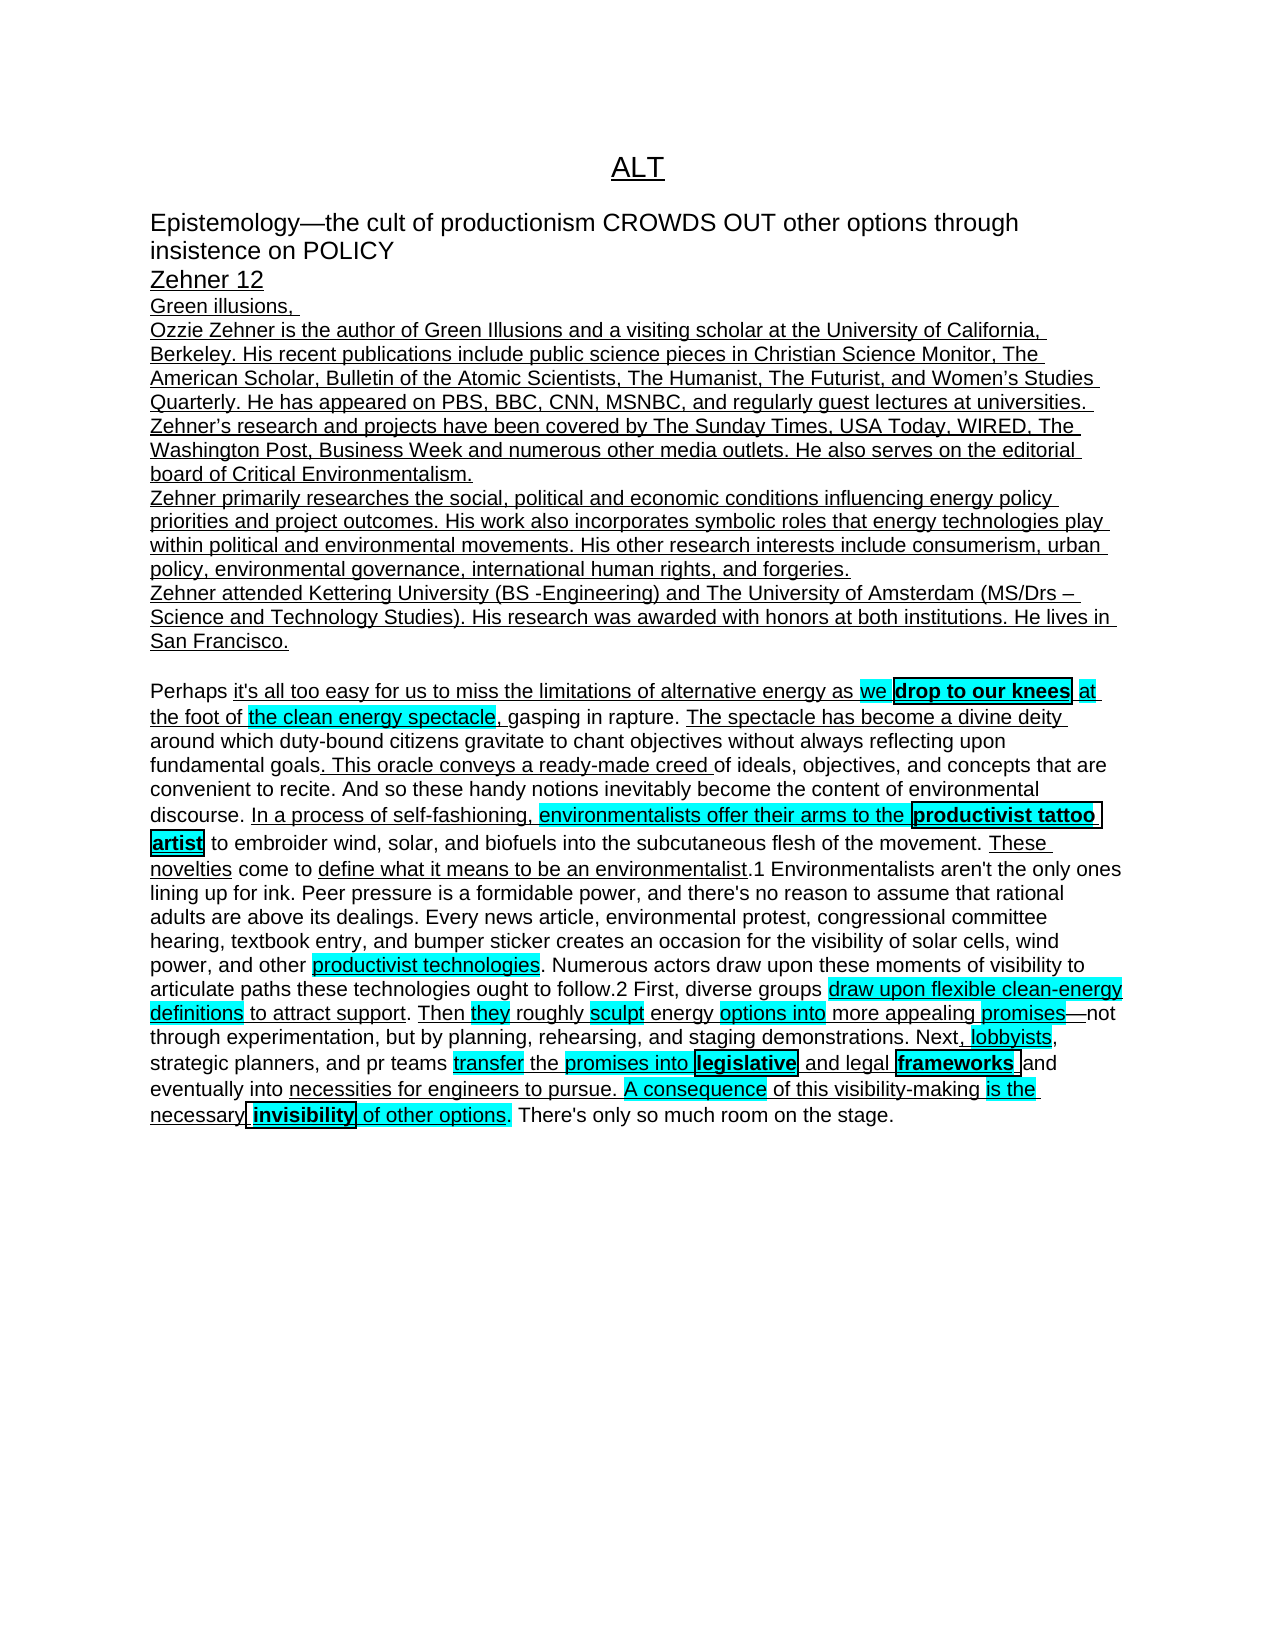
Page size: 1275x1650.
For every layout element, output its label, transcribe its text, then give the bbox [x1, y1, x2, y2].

text Zehner primarily researches the social, political and economic conditions influencing energy policy priorities and project outcomes. His work also incorporates symbolic roles that energy technologies play within political and environmental movements. His other research interests include consumerism, urban policy, environmental governance, international human rights, and forgeries. [150, 485, 1125, 581]
subtitle alt [150, 150, 1125, 183]
text Ozzie Zehner is the author of Green Illusions and a visiting scholar at the University of California, Berkeley. His recent publications include public science pieces in Christian Science Monitor, The American Scholar, Bulletin of the Atomic Scientists, The Humanist, The Futurist, and Women’s Studies Quarterly. He has appeared on PBS, BBC, CNN, MSNBC, and regularly guest lectures at universities. Zehner’s research and projects have been covered by The Sunday Times, USA Today, WIRED, The Washington Post, Business Week and numerous other media outlets. He also serves on the editorial board of Critical Environmentalism. [150, 318, 1125, 485]
text Zehner attended Kettering University (BS -Engineering) and The University of Amsterdam (MS/Drs – Science and Technology Studies). His research was awarded with honors at both institutions. He lives in San Francisco. [150, 581, 1125, 653]
subtitle Epistemology—the cult of productionism CROWDS OUT other options through insistence on POLICY [150, 207, 1125, 265]
text Zehner 12 [150, 265, 1125, 294]
text Perhaps it's all too easy for us to miss the limitations of alternative energy as we drop to our knees at the foot of the clean energy spectacle, gasping in rapture. The spectacle has become a divine deity around which duty-bound citizens gravitate to chant objectives without always reflecting upon fundamental goals. This oracle conveys a ready-made creed of ideals, objectives, and concepts that are convenient to recite. And so these handy notions inevitably become the content of environmental discourse. In a process of self-fashioning, environmentalists offer their arms to the productivist tattoo artist to embroider wind, solar, and biofuels into the subcutaneous flesh of the movement. These novelties come to define what it means to be an environmentalist.1 Environmentalists aren't the only ones lining up for ink. Peer pressure is a formidable power, and there's no reason to assume that rational adults are above its dealings. Every news article, environmental protest, congressional committee hearing, textbook entry, and bumper sticker creates an occasion for the visibility of solar cells, wind power, and other productivist technologies. Numerous actors draw upon these moments of visibility to articulate paths these technologies ought to follow.2 First, diverse groups draw upon flexible clean-energy definitions to attract support. Then they roughly sculpt energy options into more appealing promises—not through experimentation, but by planning, rehearsing, and staging demonstrations. Next, lobbyists, strategic planners, and pr teams transfer the promises into legislative and legal frameworks and eventually into necessities for engineers to pursue. A consequence of this visibility-making is the necessary invisibility of other options. There's only so much room on the stage. [150, 677, 1125, 1129]
text Green illusions, [150, 294, 1125, 318]
